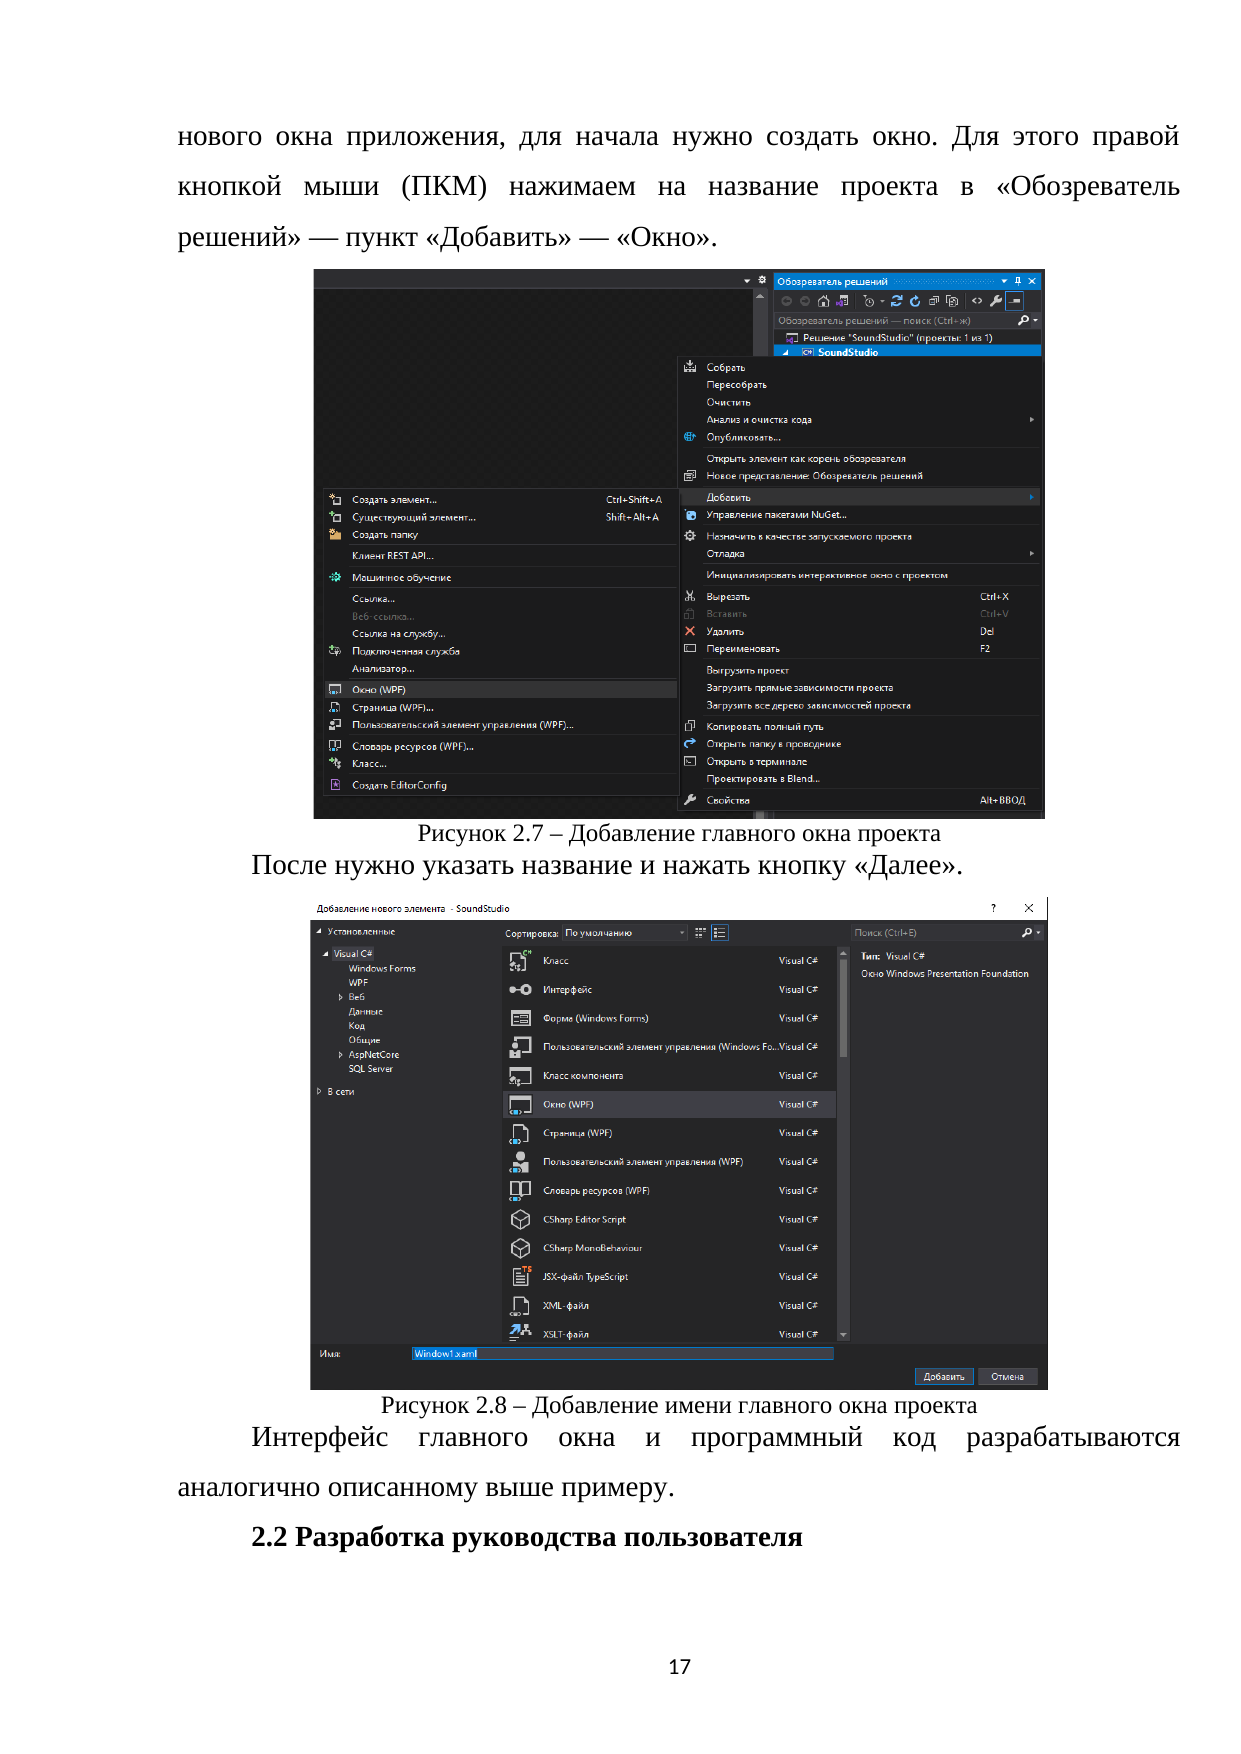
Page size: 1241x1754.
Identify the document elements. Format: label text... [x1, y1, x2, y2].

text Рисунок 2.8 – Добавление имени главного окна проекта [177, 1390, 1181, 1419]
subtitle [177, 118, 1181, 252]
text Интерфейс главного окна и программный код разрабатываются аналогично описанному выше примеру. [177, 1419, 1181, 1502]
subtitle 2.2 Разработка руководства пользователя [177, 1519, 1181, 1553]
text После нужно указать название и нажать кнопку «Далее». [177, 847, 1181, 881]
text Рисунок 2.7 – Добавление главного окна проекта [177, 818, 1181, 847]
picture [313, 269, 1045, 819]
picture [310, 897, 1048, 1390]
